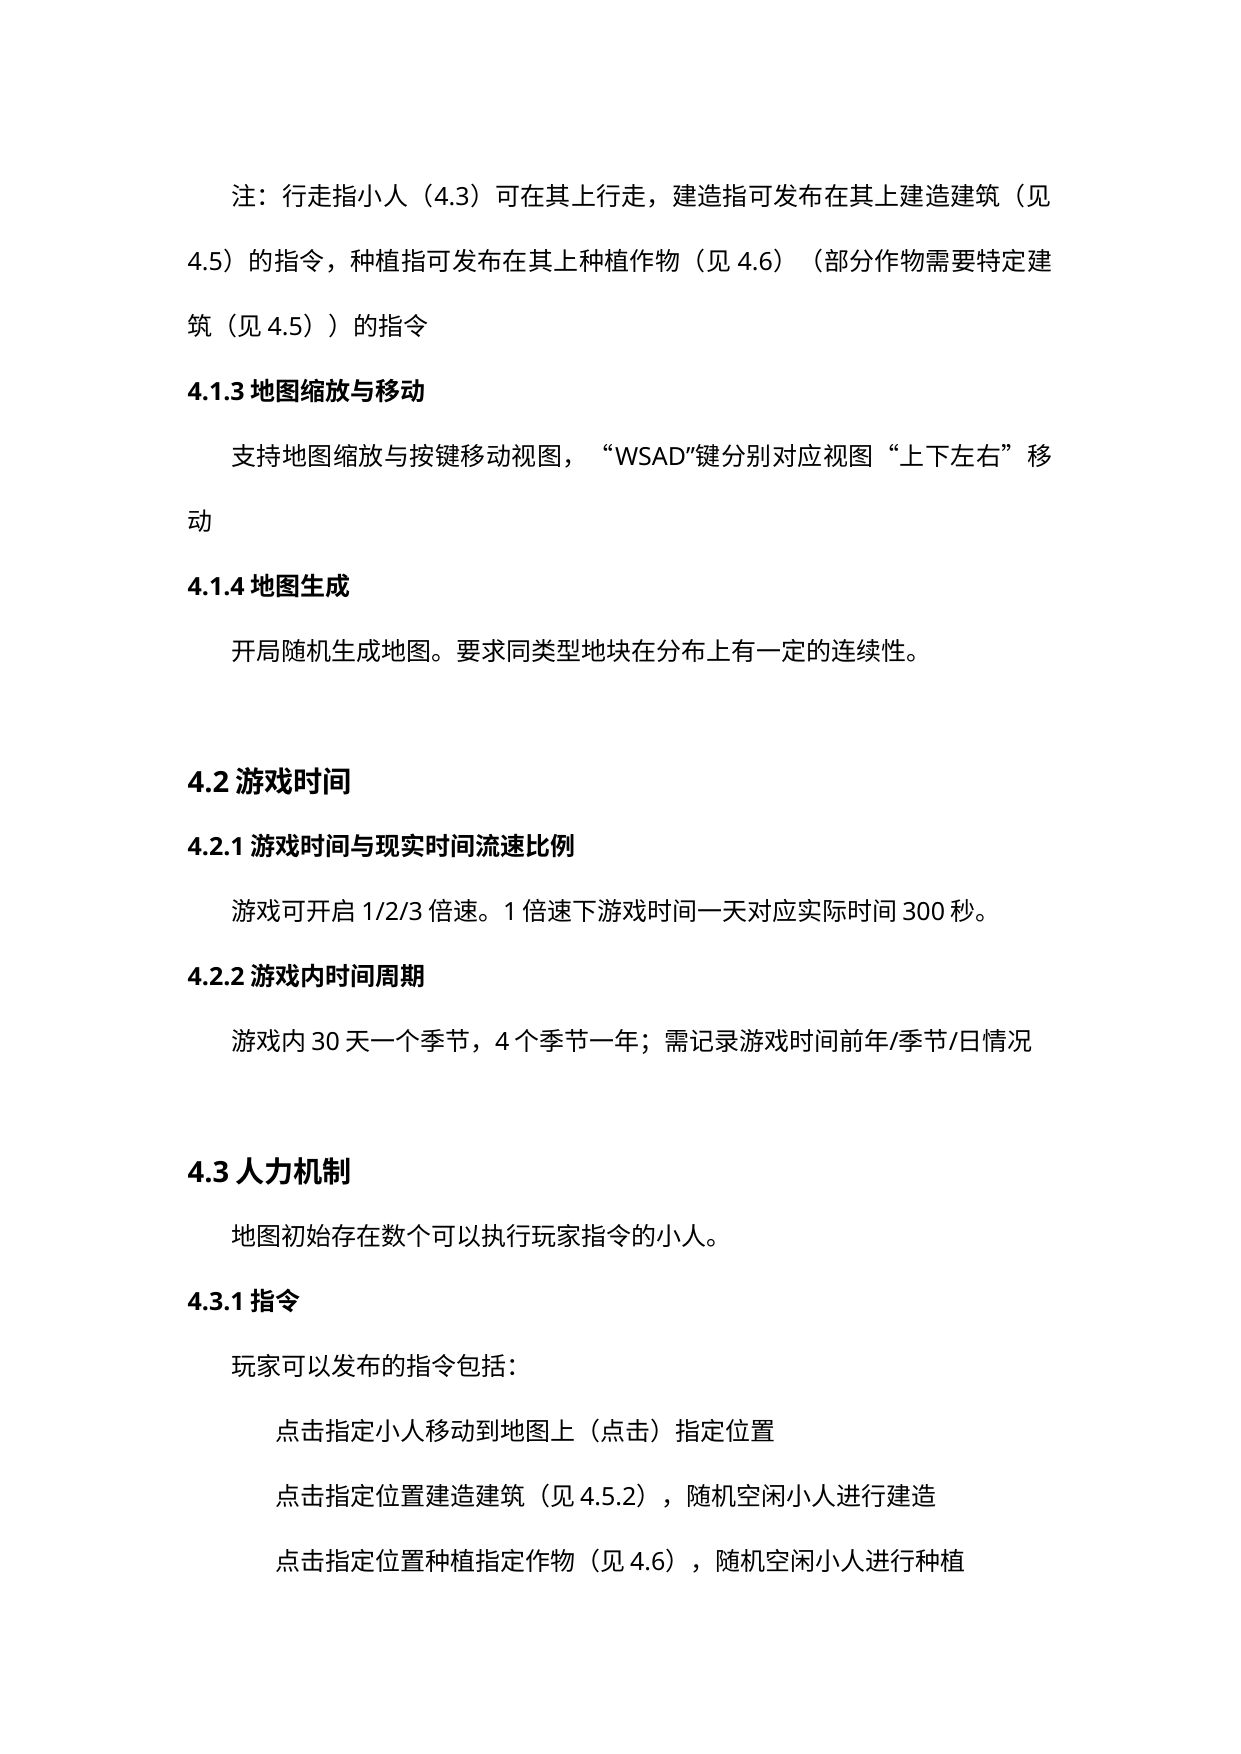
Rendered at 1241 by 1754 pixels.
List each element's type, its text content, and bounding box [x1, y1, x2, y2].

text 点击指定位置种植指定作物（见4.6），随机空闲小人进行种植 [231, 1527, 1053, 1592]
text 注：行走指小人（4.3）可在其上行走，建造指可发布在其上建造建筑（见4.5）的指令，种植指可发布在其上种植作物（见4.6）（部分作物需要特定建筑（见4.5））的指令 [187, 162, 1053, 357]
text 支持地图缩放与按键移动视图，“WSAD”键分别对应视图“上下左右”移动 [187, 422, 1053, 552]
text 玩家可以发布的指令包括： [187, 1332, 1053, 1397]
text 4.1.4地图生成 [187, 552, 1053, 617]
text 4.1.3地图缩放与移动 [187, 357, 1053, 422]
text 4.2游戏时间 [187, 747, 1053, 812]
text 地图初始存在数个可以执行玩家指令的小人。 [187, 1202, 1053, 1267]
text 4.2.2游戏内时间周期 [187, 942, 1053, 1007]
text 游戏可开启1/2/3倍速。1倍速下游戏时间一天对应实际时间300秒。 [187, 877, 1053, 942]
text 点击指定小人移动到地图上（点击）指定位置 [231, 1397, 1053, 1462]
text 点击指定位置建造建筑（见4.5.2），随机空闲小人进行建造 [231, 1462, 1053, 1527]
text 游戏内30天一个季节，4个季节一年；需记录游戏时间前年/季节/日情况 [187, 1007, 1053, 1072]
text 4.3人力机制 [187, 1137, 1053, 1202]
text 开局随机生成地图。要求同类型地块在分布上有一定的连续性。 [187, 617, 1053, 682]
text 4.3.1指令 [187, 1267, 1053, 1332]
text 4.2.1游戏时间与现实时间流速比例 [187, 812, 1053, 877]
